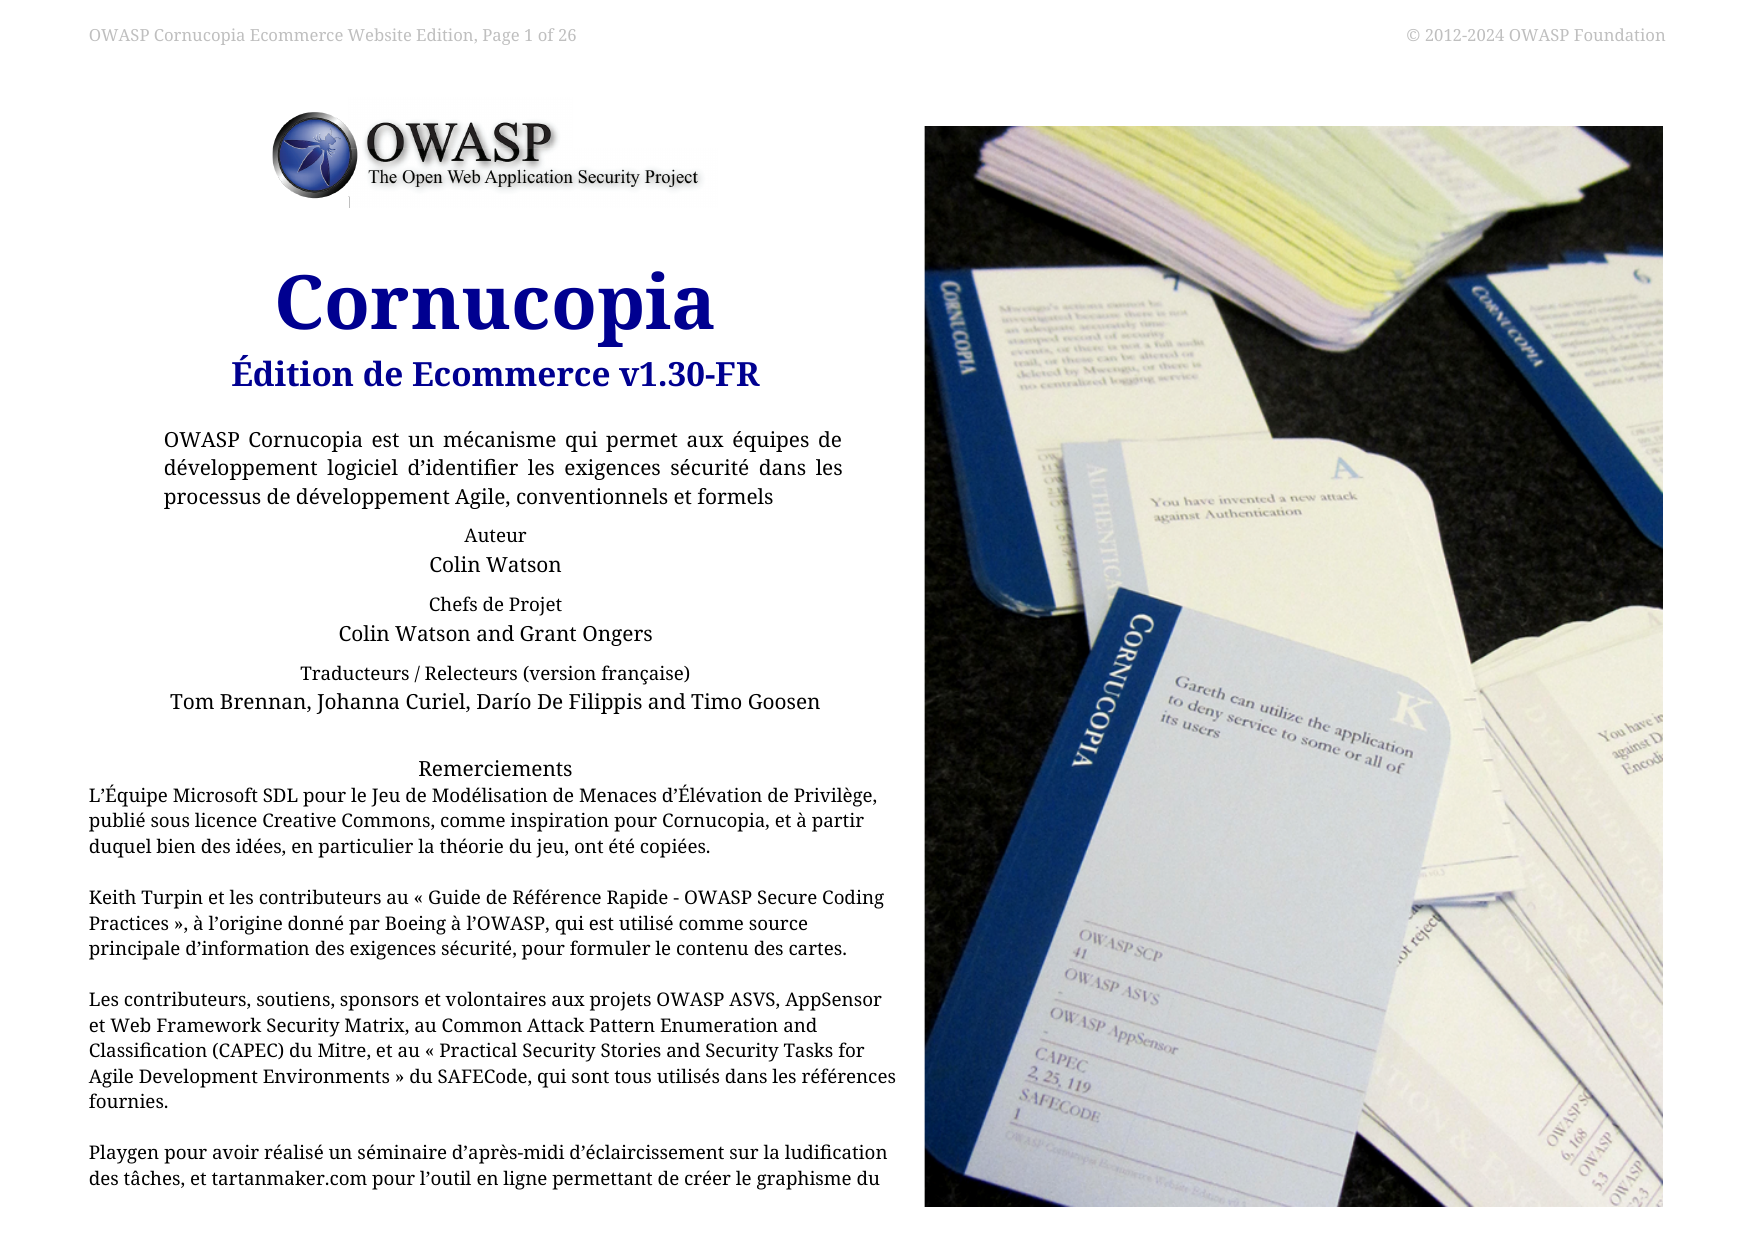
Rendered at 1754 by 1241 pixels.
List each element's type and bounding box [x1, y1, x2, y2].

table_header [913, 98, 1677, 1206]
table_header [78, 98, 913, 1206]
picture [924, 126, 1663, 1207]
